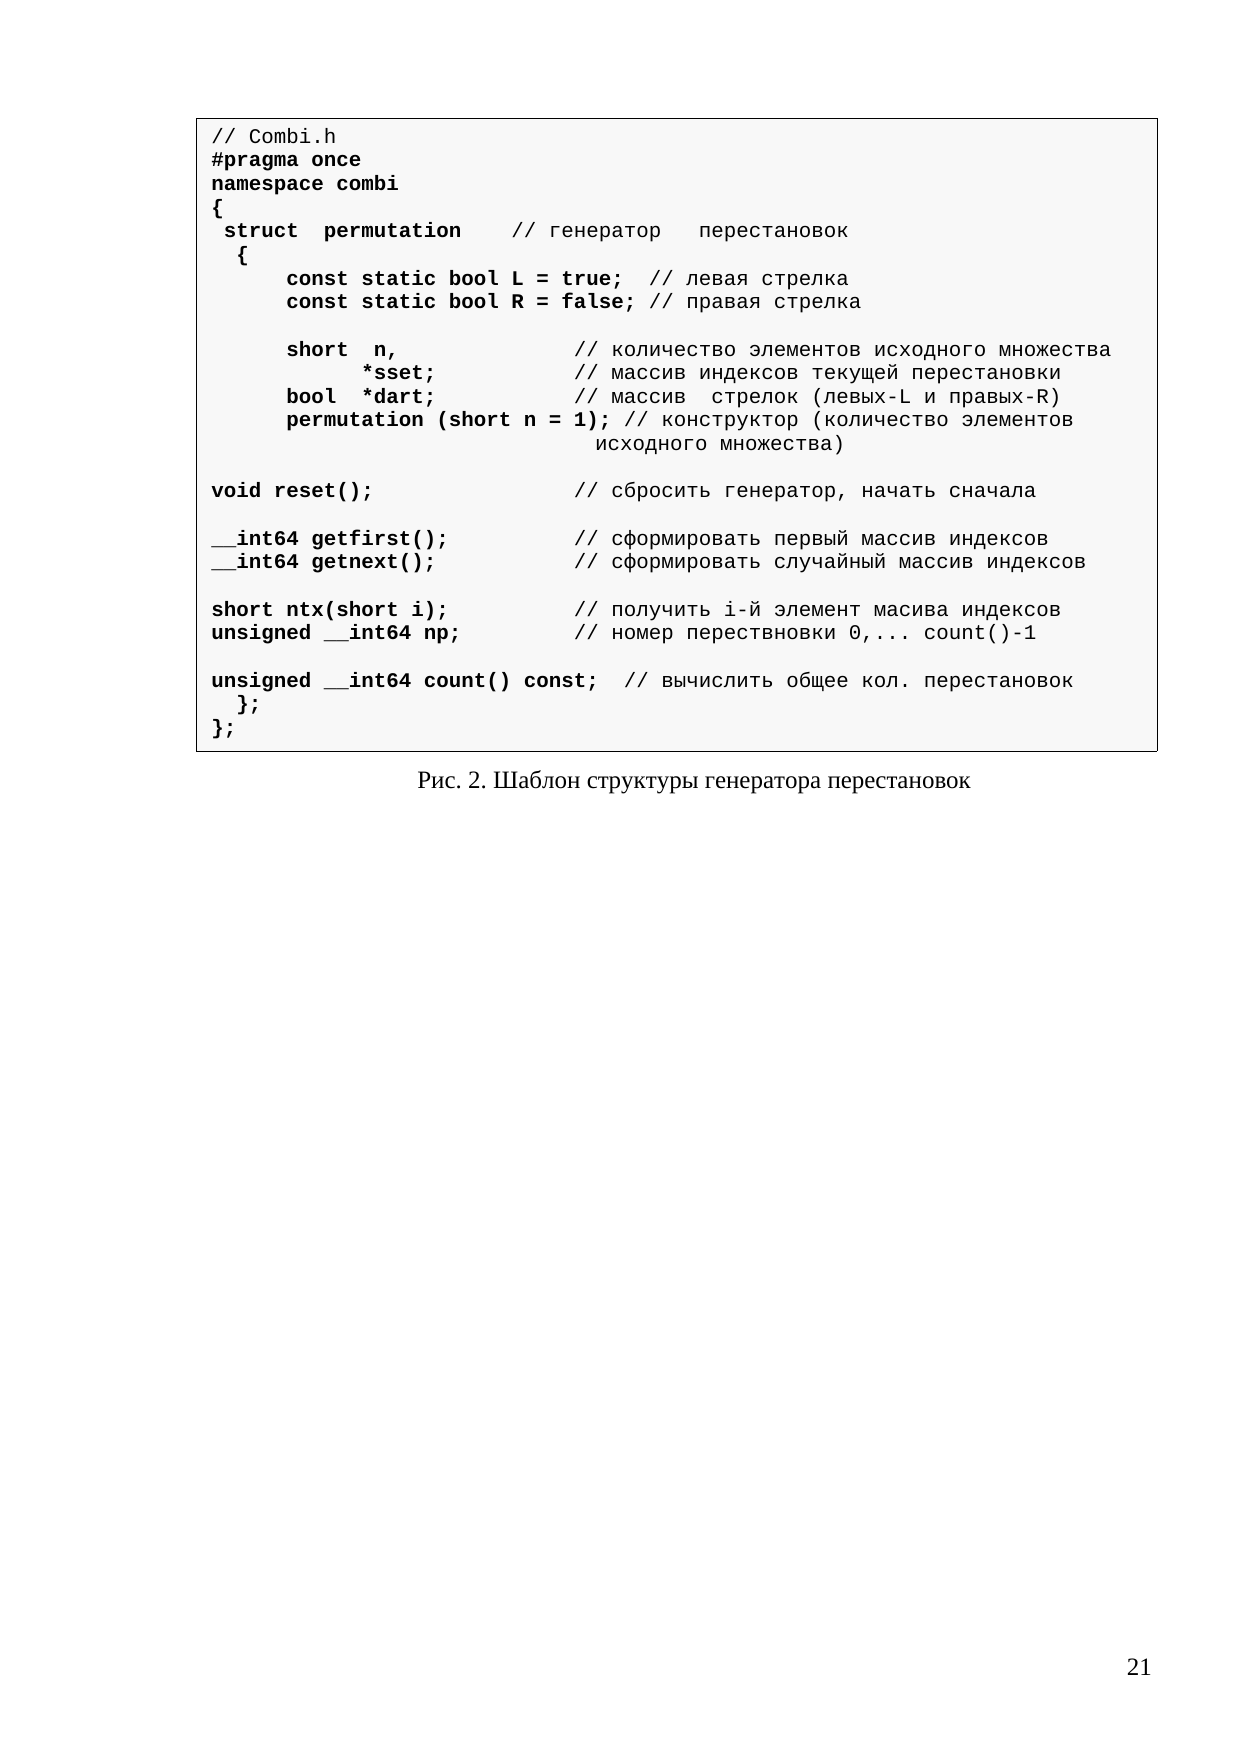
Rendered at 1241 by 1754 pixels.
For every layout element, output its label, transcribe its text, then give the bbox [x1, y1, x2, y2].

text Рис. 2. Шаблон структуры генератора перестановок [177, 765, 1152, 794]
